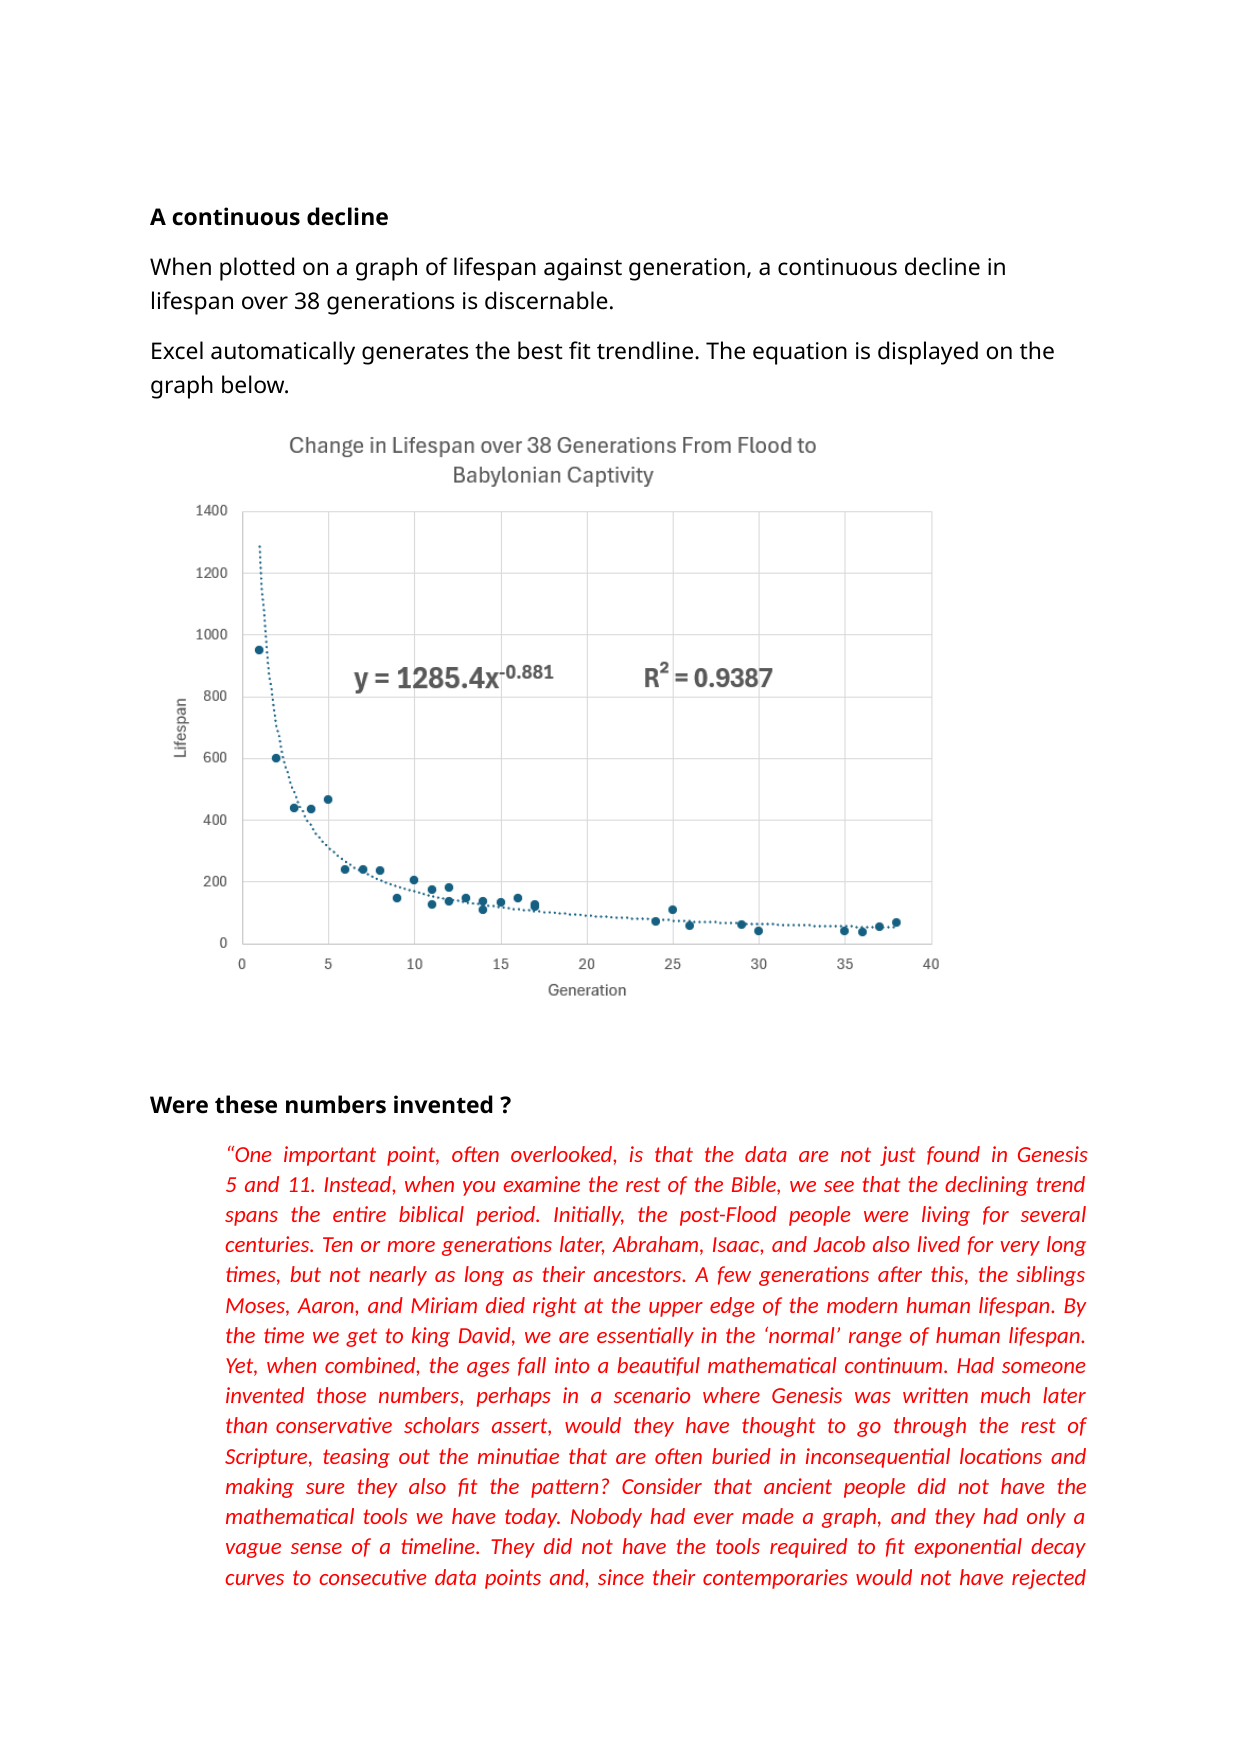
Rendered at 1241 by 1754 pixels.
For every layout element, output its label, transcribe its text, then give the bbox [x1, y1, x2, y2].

text A continuous decline [150, 200, 1090, 232]
text Were these numbers invented ? [150, 1089, 1090, 1121]
picture [150, 419, 959, 1020]
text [225, 1140, 1090, 1591]
text Excel automatically generates the best fit trendline. The equation is displayed on the graph below. [150, 335, 1090, 400]
text When plotted on a graph of lifespan against generation, a continuous decline in lifespan over 38 generations is discernable. [150, 251, 1090, 316]
